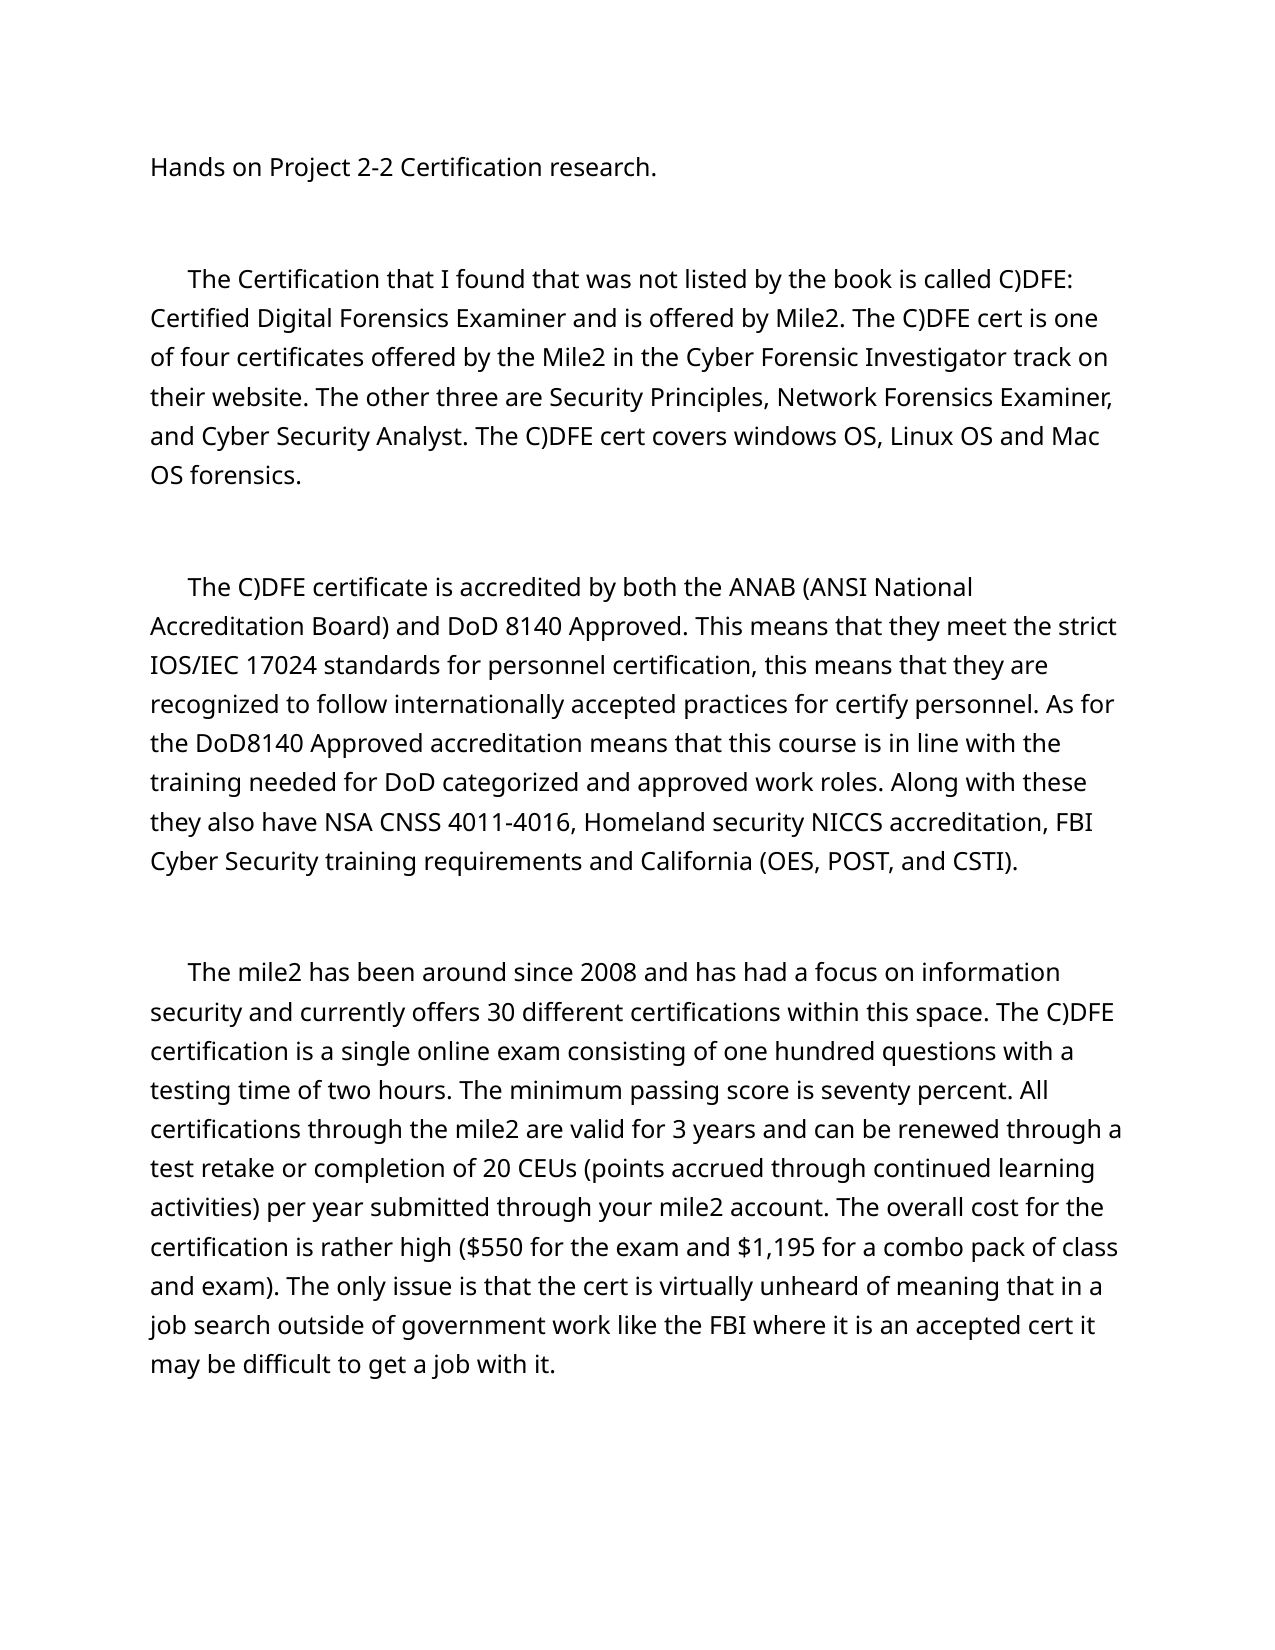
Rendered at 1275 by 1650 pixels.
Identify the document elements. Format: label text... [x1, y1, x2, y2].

text The Certification that I found that was not listed by the book is called C)DFE: Certified Digital Forensics Examiner and is offered by Mile2. The C)DFE cert is one of four certificates offered by the Mile2 in the Cyber Forensic Investigator track on their website. The other three are Security Principles, Network Forensics Examiner, and Cyber Security Analyst. The C)DFE cert covers windows OS, Linux OS and Mac OS forensics. [150, 262, 1125, 492]
text The C)DFE certificate is accredited by both the ANAB (ANSI National Accreditation Board) and DoD 8140 Approved. This means that they meet the strict IOS/IEC 17024 standards for personnel certification, this means that they are recognized to follow internationally accepted practices for certify personnel. As for the DoD8140 Approved accreditation means that this course is in line with the training needed for DoD categorized and approved work roles. Along with these they also have NSA CNSS 4011-4016, Homeland security NICCS accreditation, FBI Cyber Security training requirements and California (OES, POST, and CSTI). [150, 569, 1125, 877]
text Hands on Project 2-2 Certification research. [150, 150, 1125, 184]
text The mile2 has been around since 2008 and has had a focus on information security and currently offers 30 different certifications within this space. The C)DFE certification is a single online exam consisting of one hundred questions with a testing time of two hours. The minimum passing score is seventy percent. All certifications through the mile2 are valid for 3 years and can be renewed through a test retake or completion of 20 CEUs (points accrued through continued learning activities) per year submitted through your mile2 account. The overall cost for the certification is rather high ($550 for the exam and $1,195 for a combo pack of class and exam). The only issue is that the cert is virtually unheard of meaning that in a job search outside of government work like the FBI where it is an accepted cert it may be difficult to get a job with it. [150, 955, 1125, 1381]
